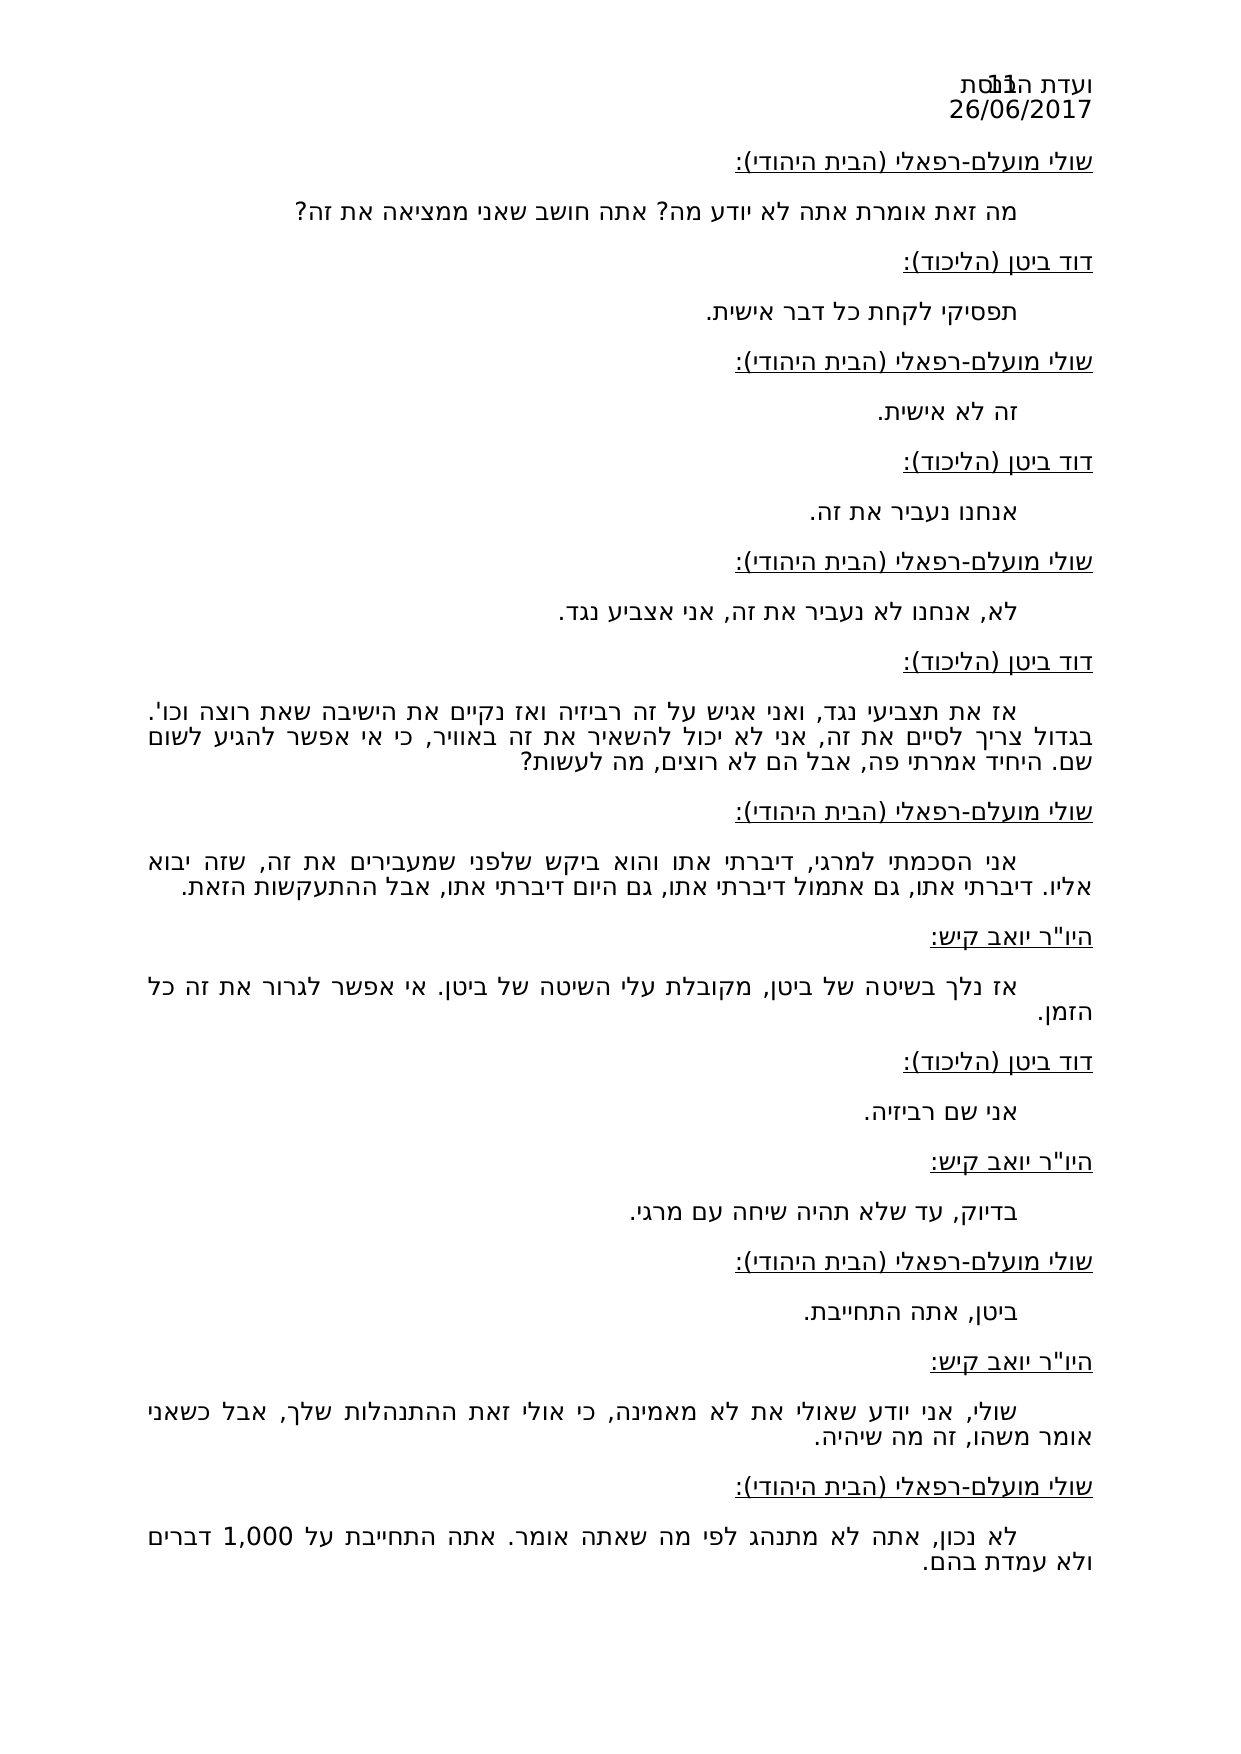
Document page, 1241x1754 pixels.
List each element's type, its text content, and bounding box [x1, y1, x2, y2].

text שולי מועלם-רפאלי (הבית היהודי): [147, 150, 1093, 175]
text בדיוק, עד שלא תהיה שיחה עם מרגי. [147, 1200, 1093, 1225]
text אנחנו נעביר את זה. [147, 500, 1093, 525]
text לא, אנחנו לא נעביר את זה, אני אצביע נגד. [147, 600, 1093, 625]
text תפסיקי לקחת כל דבר אישית. [147, 300, 1093, 325]
text דוד ביטן (הליכוד): [147, 650, 1093, 675]
text אז נלך בשיטה של ביטן, מקובלת עלי השיטה של ביטן. אי אפשר לגרור את זה כל הזמן. [147, 975, 1093, 1025]
text היו"ר יואב קיש: [147, 1150, 1093, 1175]
text דוד ביטן (הליכוד): [147, 250, 1093, 275]
text שולי מועלם-רפאלי (הבית היהודי): [147, 800, 1093, 825]
text שולי מועלם-רפאלי (הבית היהודי): [147, 550, 1093, 575]
text אני שם רביזיה. [147, 1100, 1093, 1125]
text היו"ר יואב קיש: [147, 925, 1093, 950]
text דוד ביטן (הליכוד): [147, 1050, 1093, 1075]
text שולי מועלם-רפאלי (הבית היהודי): [147, 1250, 1093, 1275]
text היו"ר יואב קיש: [147, 1350, 1093, 1375]
text שולי מועלם-רפאלי (הבית היהודי): [147, 350, 1093, 375]
text ביטן, אתה התחייבת. [147, 1300, 1093, 1325]
text שולי, אני יודע שאולי את לא מאמינה, כי אולי זאת ההתנהלות שלך, אבל כשאני אומר משהו, זה מה שיהיה. [147, 1400, 1093, 1450]
text לא נכון, אתה לא מתנהג לפי מה שאתה אומר. אתה התחייבת על 1,000 דברים ולא עמדת בהם. [147, 1525, 1093, 1575]
text אז את תצביעי נגד, ואני אגיש על זה רביזיה ואז נקיים את הישיבה שאת רוצה וכו'. בגדול צריך לסיים את זה, אני לא יכול להשאיר את זה באוויר, כי אי אפשר להגיע לשום שם. היחיד אמרתי פה, אבל הם לא רוצים, מה לעשות? [147, 700, 1093, 775]
text מה זאת אומרת אתה לא יודע מה? אתה חושב שאני ממציאה את זה? [147, 200, 1093, 225]
text זה לא אישית. [147, 400, 1093, 425]
text אני הסכמתי למרגי, דיברתי אתו והוא ביקש שלפני שמעבירים את זה, שזה יבוא אליו. דיברתי אתו, גם אתמול דיברתי אתו, גם היום דיברתי אתו, אבל ההתעקשות הזאת. [147, 850, 1093, 900]
text דוד ביטן (הליכוד): [147, 450, 1093, 475]
text שולי מועלם-רפאלי (הבית היהודי): [147, 1475, 1093, 1500]
